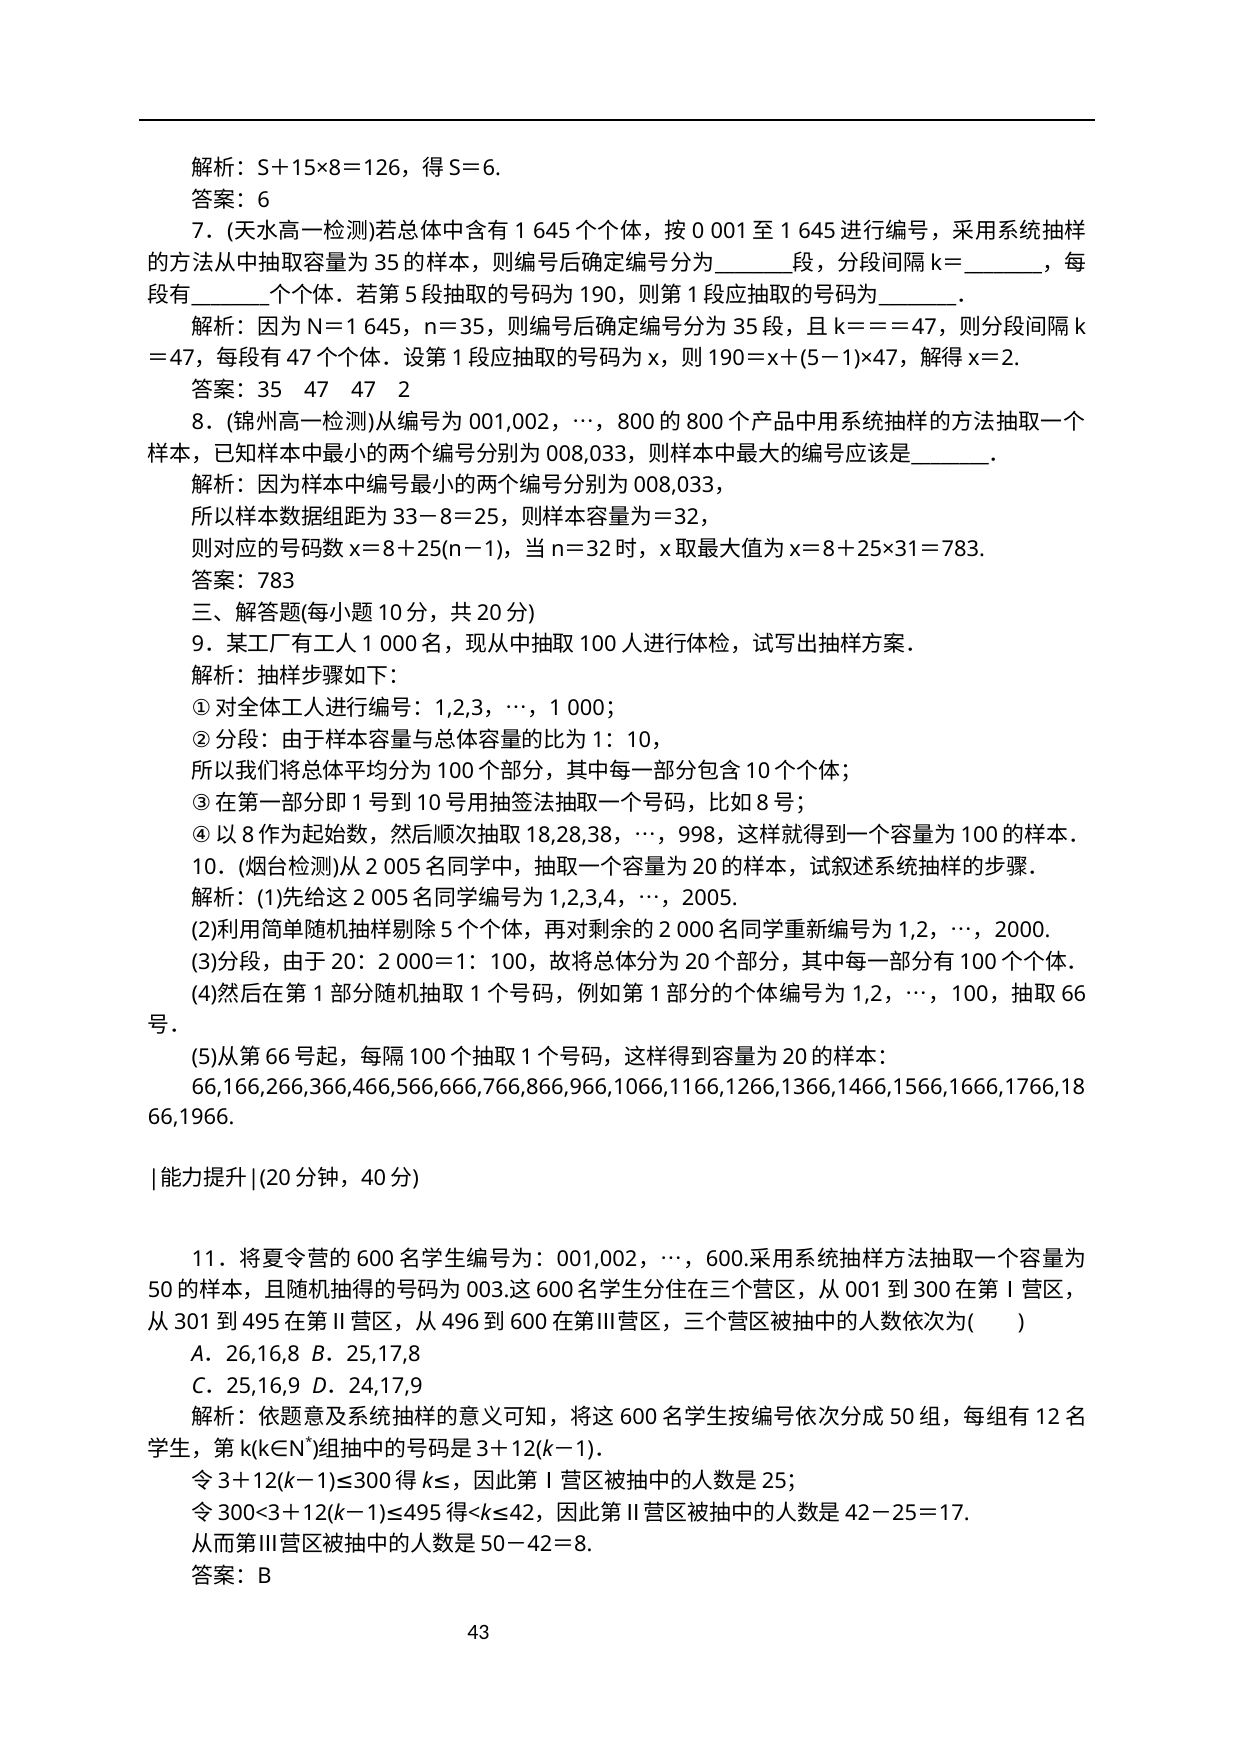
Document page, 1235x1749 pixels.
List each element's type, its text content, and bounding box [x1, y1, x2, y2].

text 9．某工厂有工人1 000名，现从中抽取100人进行体检，试写出抽样方案． [148, 626, 1087, 658]
text ③在第一部分即1号到10号用抽签法抽取一个号码，比如8号； [148, 785, 1087, 817]
text (5)从第66号起，每隔100个抽取1个号码，这样得到容量为20的样本： [148, 1039, 1087, 1071]
text 解析：依题意及系统抽样的意义可知，将这600名学生按编号依次分成50组，每组有12名学生，第k(k∈N*)组抽中的号码是3＋12(k－1)． [148, 1399, 1087, 1463]
text 答案：6 [148, 182, 1087, 213]
text 11．将夏令营的600名学生编号为：001,002，…，600.采用系统抽样方法抽取一个容量为50的样本，且随机抽得的号码为003.这600名学生分住在三个营区，从001到300在第Ⅰ营区，从301到495在第Ⅱ营区，从496到600在第Ⅲ营区，三个营区被抽中的人数依次为( ) [148, 1241, 1087, 1336]
text 答案：783 [148, 563, 1087, 594]
text 三、解答题(每小题10分，共20分) [148, 594, 1087, 626]
text 7．(天水高一检测)若总体中含有1 645个个体，按0 001至1 645进行编号，采用系统抽样的方法从中抽取容量为35的样本，则编号后确定编号分为________段，分段间隔k＝________，每段有________个个体．若第5段抽取的号码为190，则第1段应抽取的号码为________． [148, 213, 1087, 309]
text 66,166,266,366,466,566,666,766,866,966,1066,1166,1266,1366,1466,1566,1666,1766,1866,1966. [148, 1071, 1087, 1131]
text (4)然后在第1部分随机抽取1个号码，例如第1部分的个体编号为1,2，…，100，抽取66号． [148, 976, 1087, 1039]
text 解析：因为样本中编号最小的两个编号分别为008,033， [148, 467, 1087, 499]
text 答案：35 47 47 2 [148, 372, 1087, 404]
text 答案：B [148, 1558, 1087, 1590]
text 解析：S＋15×8＝126，得S＝6. [148, 150, 1087, 182]
text 令300<3＋12(k－1)≤495得<k≤42，因此第Ⅱ营区被抽中的人数是42－25＝17. [148, 1495, 1087, 1526]
text 所以我们将总体平均分为100个部分，其中每一部分包含10个个体； [148, 753, 1087, 785]
text A．26,16,8 B．25,17,8 [148, 1336, 1087, 1368]
text (2)利用简单随机抽样剔除5个个体，再对剩余的2 000名同学重新编号为1,2，…，2000. [148, 912, 1087, 944]
text 解析：抽样步骤如下： [148, 658, 1087, 690]
text 则对应的号码数x＝8＋25(n－1)，当n＝32时，x取最大值为x＝8＋25×31＝783. [148, 531, 1087, 563]
text 8．(锦州高一检测)从编号为001,002，…，800的800个产品中用系统抽样的方法抽取一个样本，已知样本中最小的两个编号分别为008,033，则样本中最大的编号应该是________． [148, 404, 1087, 467]
text 从而第Ⅲ营区被抽中的人数是50－42＝8. [148, 1526, 1087, 1558]
subtitle |能力提升|(20分钟，40分) [148, 1160, 1087, 1193]
text 解析：(1)先给这2 005名同学编号为1,2,3,4，…，2005. [148, 880, 1087, 912]
text 10．(烟台检测)从2 005名同学中，抽取一个容量为20的样本，试叙述系统抽样的步骤． [148, 849, 1087, 880]
text C．25,16,9 D．24,17,9 [148, 1368, 1087, 1399]
text 令3＋12(k－1)≤300得k≤，因此第Ⅰ营区被抽中的人数是25； [148, 1463, 1087, 1495]
text 解析：因为N＝1 645，n＝35，则编号后确定编号分为35段，且k＝＝＝47，则分段间隔k＝47，每段有47个个体．设第1段应抽取的号码为x，则190＝x＋(5－1)×47，解得x＝2. [148, 309, 1087, 372]
text ①对全体工人进行编号：1,2,3，…，1 000； [148, 690, 1087, 722]
text (3)分段，由于20：2 000＝1：100，故将总体分为20个部分，其中每一部分有100个个体． [148, 944, 1087, 976]
text ②分段：由于样本容量与总体容量的比为1：10， [148, 722, 1087, 753]
text 所以样本数据组距为33－8＝25，则样本容量为＝32， [148, 499, 1087, 531]
text ④以8作为起始数，然后顺次抽取18,28,38，…，998，这样就得到一个容量为100的样本． [148, 817, 1087, 849]
